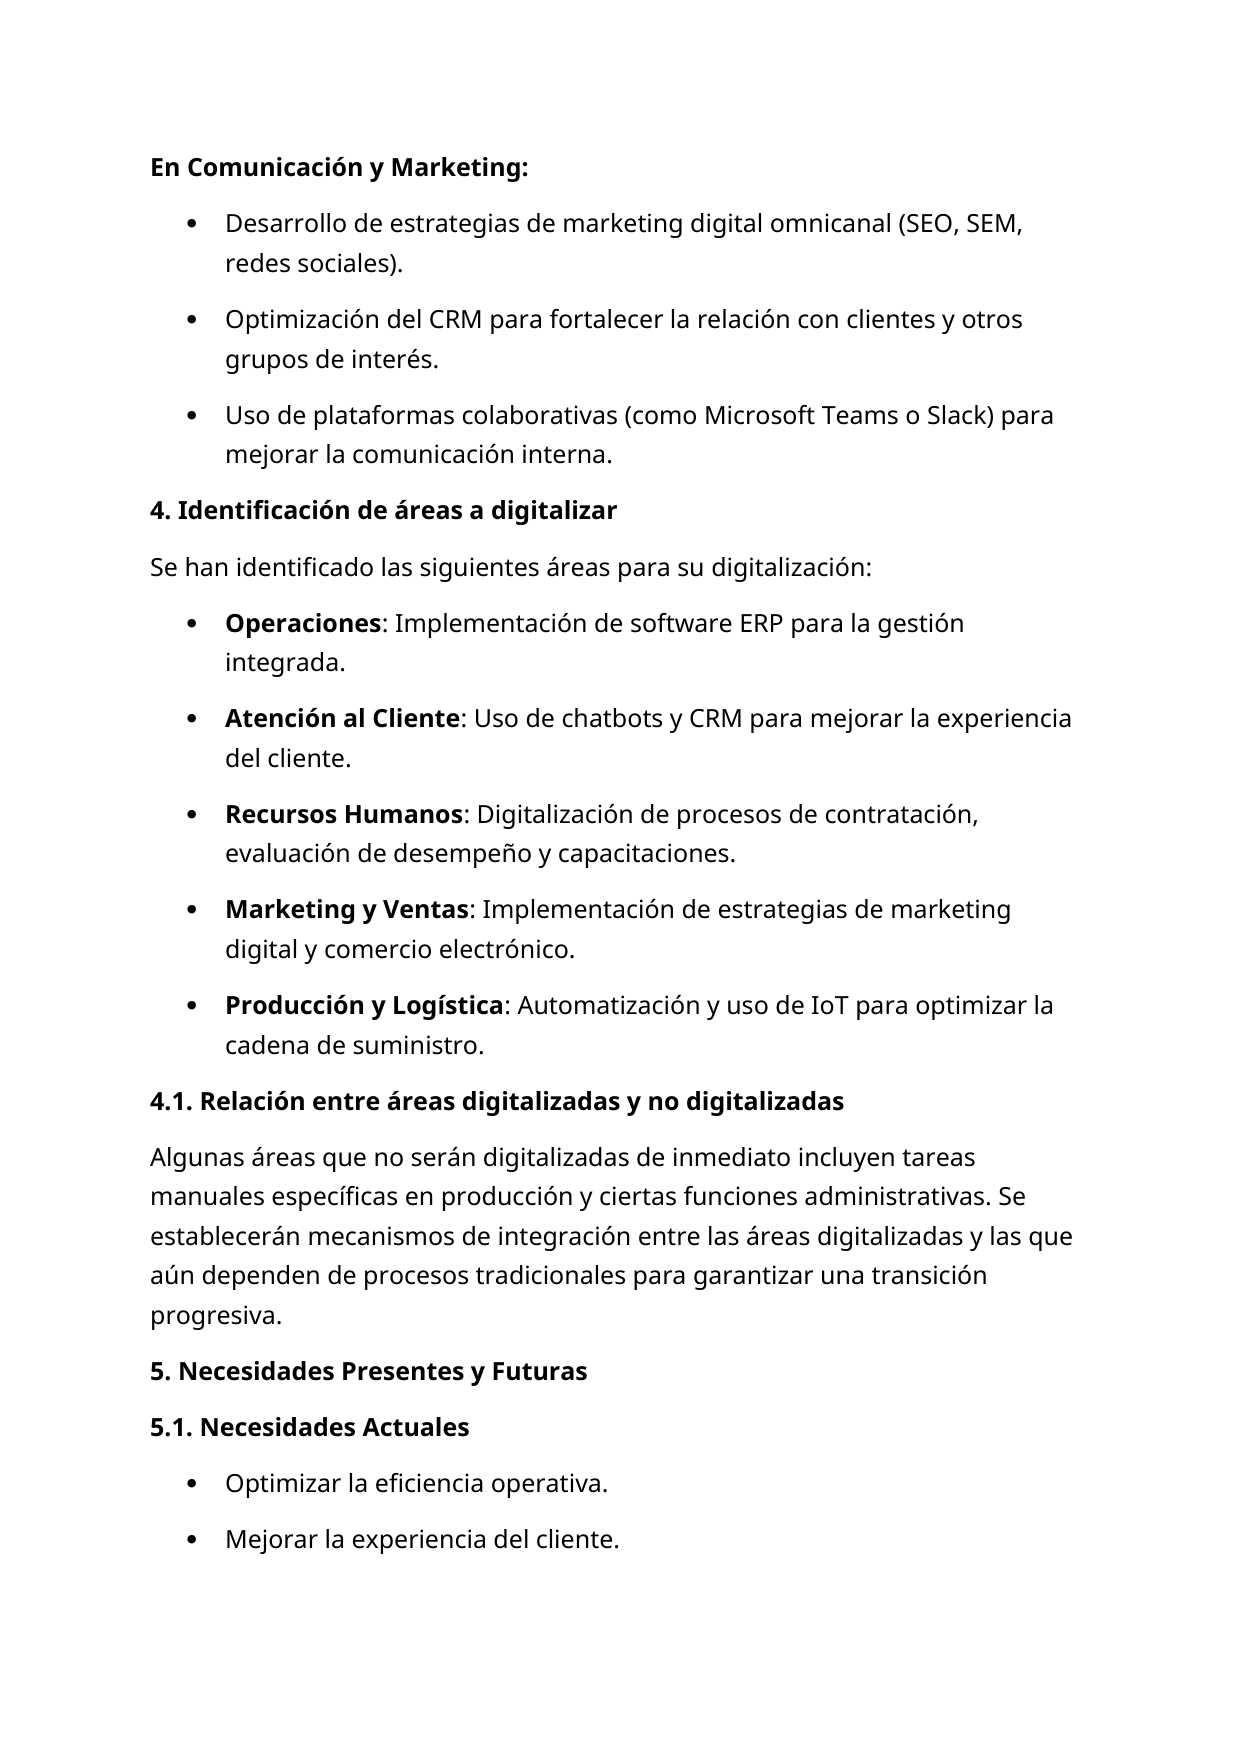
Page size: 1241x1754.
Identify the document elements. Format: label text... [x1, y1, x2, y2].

list Uso de plataformas colaborativas (como Microsoft Teams o Slack) para mejorar la comunicación interna. [187, 397, 1090, 471]
text Se han identificado las siguientes áreas para su digitalización: [150, 549, 1090, 583]
list Producción y Logística: Automatización y uso de IoT para optimizar la cadena de suministro. [187, 988, 1090, 1061]
text 5.1. Necesidades Actuales [150, 1410, 1090, 1444]
list Marketing y Ventas: Implementación de estrategias de marketing digital y comercio electrónico. [187, 892, 1090, 966]
text En Comunicación y Marketing: [150, 150, 1090, 184]
text 4.1. Relación entre áreas digitalizadas y no digitalizadas [150, 1083, 1090, 1117]
list Optimización del CRM para fortalecer la relación con clientes y otros grupos de interés. [187, 302, 1090, 375]
list Mejorar la experiencia del cliente. [187, 1522, 1090, 1556]
list Optimizar la eficiencia operativa. [187, 1466, 1090, 1500]
list Operaciones: Implementación de software ERP para la gestión integrada. [187, 605, 1090, 679]
list Desarrollo de estrategias de marketing digital omnicanal (SEO, SEM, redes sociales). [187, 206, 1090, 280]
list Atención al Cliente: Uso de chatbots y CRM para mejorar la experiencia del cliente. [187, 701, 1090, 774]
text 4. Identificación de áreas a digitalizar [150, 493, 1090, 527]
text 5. Necesidades Presentes y Futuras [150, 1354, 1090, 1388]
text Algunas áreas que no serán digitalizadas de inmediato incluyen tareas manuales específicas en producción y ciertas funciones administrativas. Se establecerán mecanismos de integración entre las áreas digitalizadas y las que aún dependen de procesos tradicionales para garantizar una transición progresiva. [150, 1139, 1090, 1332]
list Recursos Humanos: Digitalización de procesos de contratación, evaluación de desempeño y capacitaciones. [187, 797, 1090, 870]
